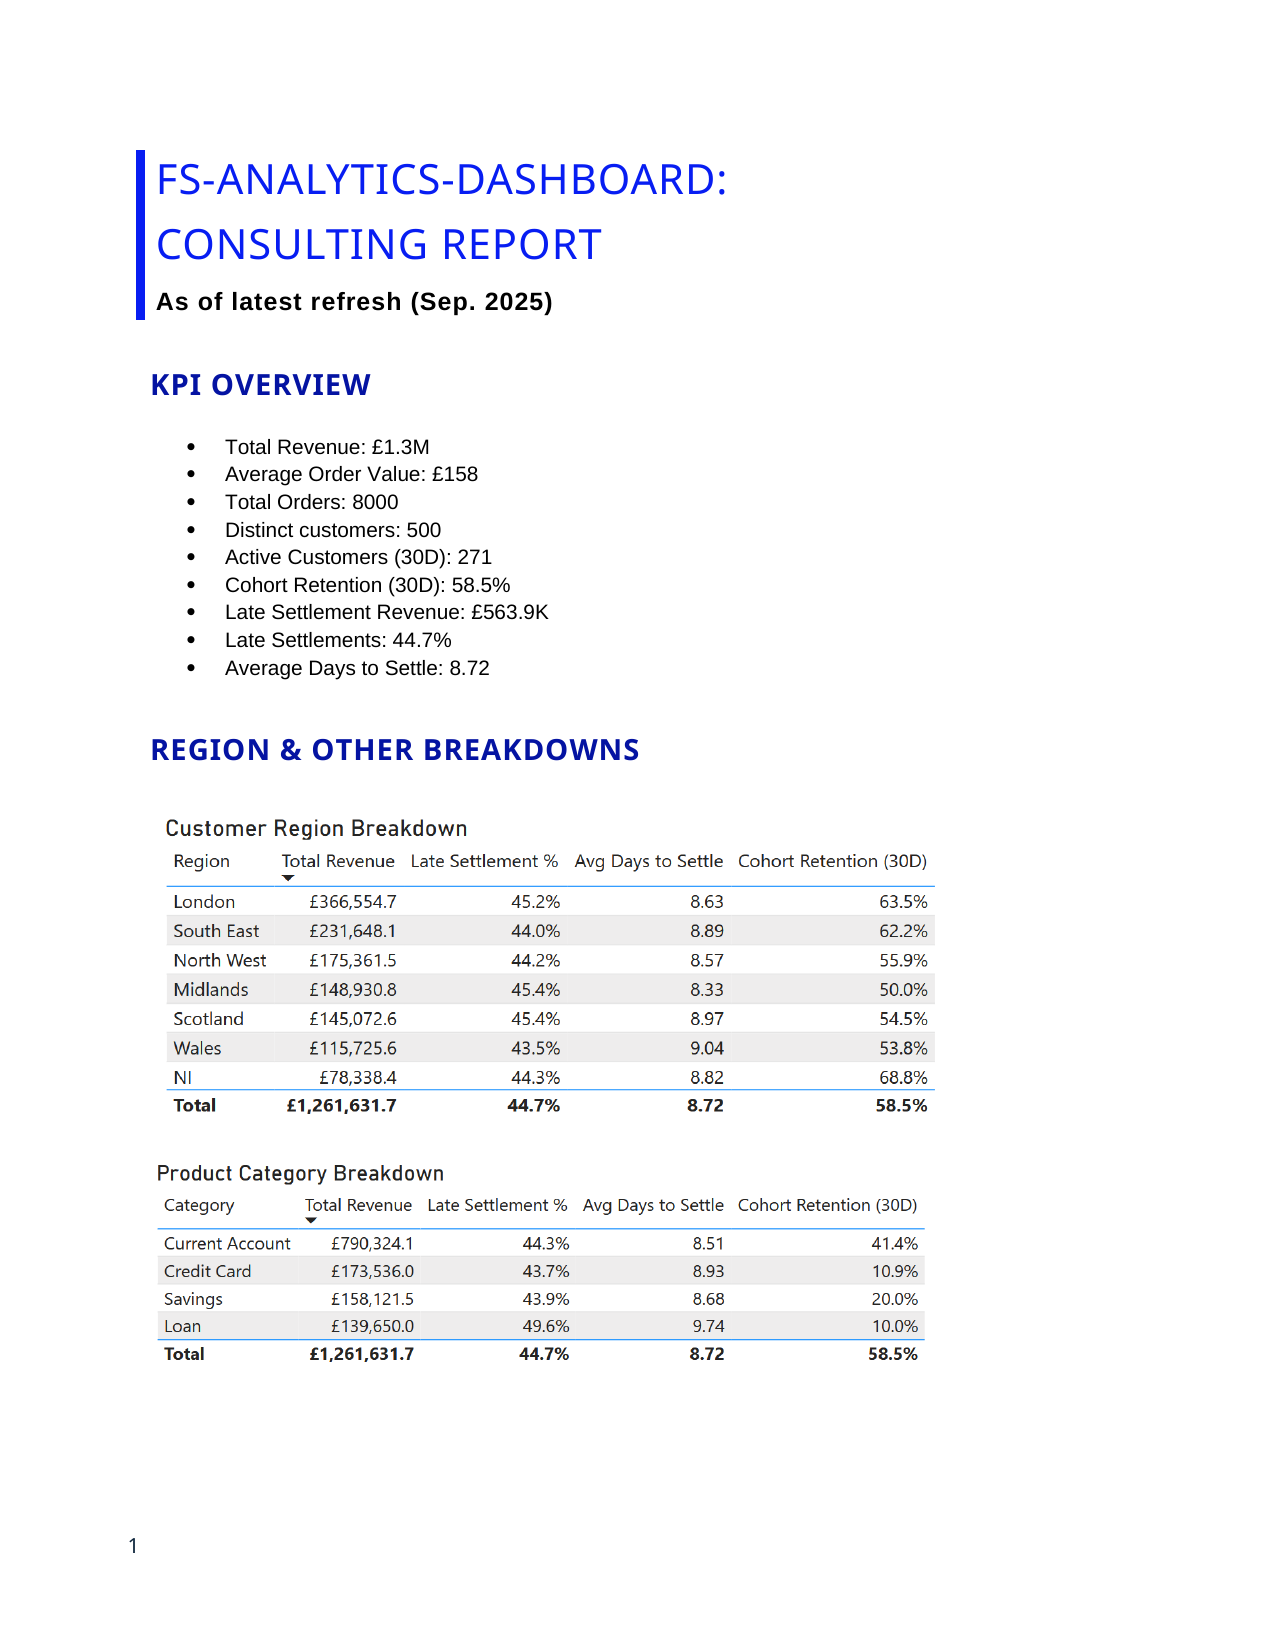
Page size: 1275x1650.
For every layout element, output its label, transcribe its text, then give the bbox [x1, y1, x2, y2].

list Active Customers (30D): 271 [187, 545, 1125, 569]
table_header [145, 150, 1125, 279]
list Late Settlements: 44.7% [187, 628, 1125, 652]
list Late Settlement Revenue: £563.9K [187, 600, 1125, 624]
list Cohort Retention (30D): 58.5% [187, 573, 1125, 597]
subtitle KPI Overview [150, 364, 1125, 404]
picture [150, 800, 959, 1132]
subtitle Region & Other Breakdowns [150, 729, 1125, 769]
list Average Days to Settle: 8.72 [187, 655, 1125, 679]
list Distinct customers: 500 [187, 517, 1125, 541]
picture [150, 1153, 933, 1373]
table_cell [145, 279, 1125, 320]
list Total Revenue: £1.3M [187, 434, 1125, 459]
list Average Order Value: £158 [187, 462, 1125, 486]
list Total Orders: 8000 [187, 490, 1125, 514]
